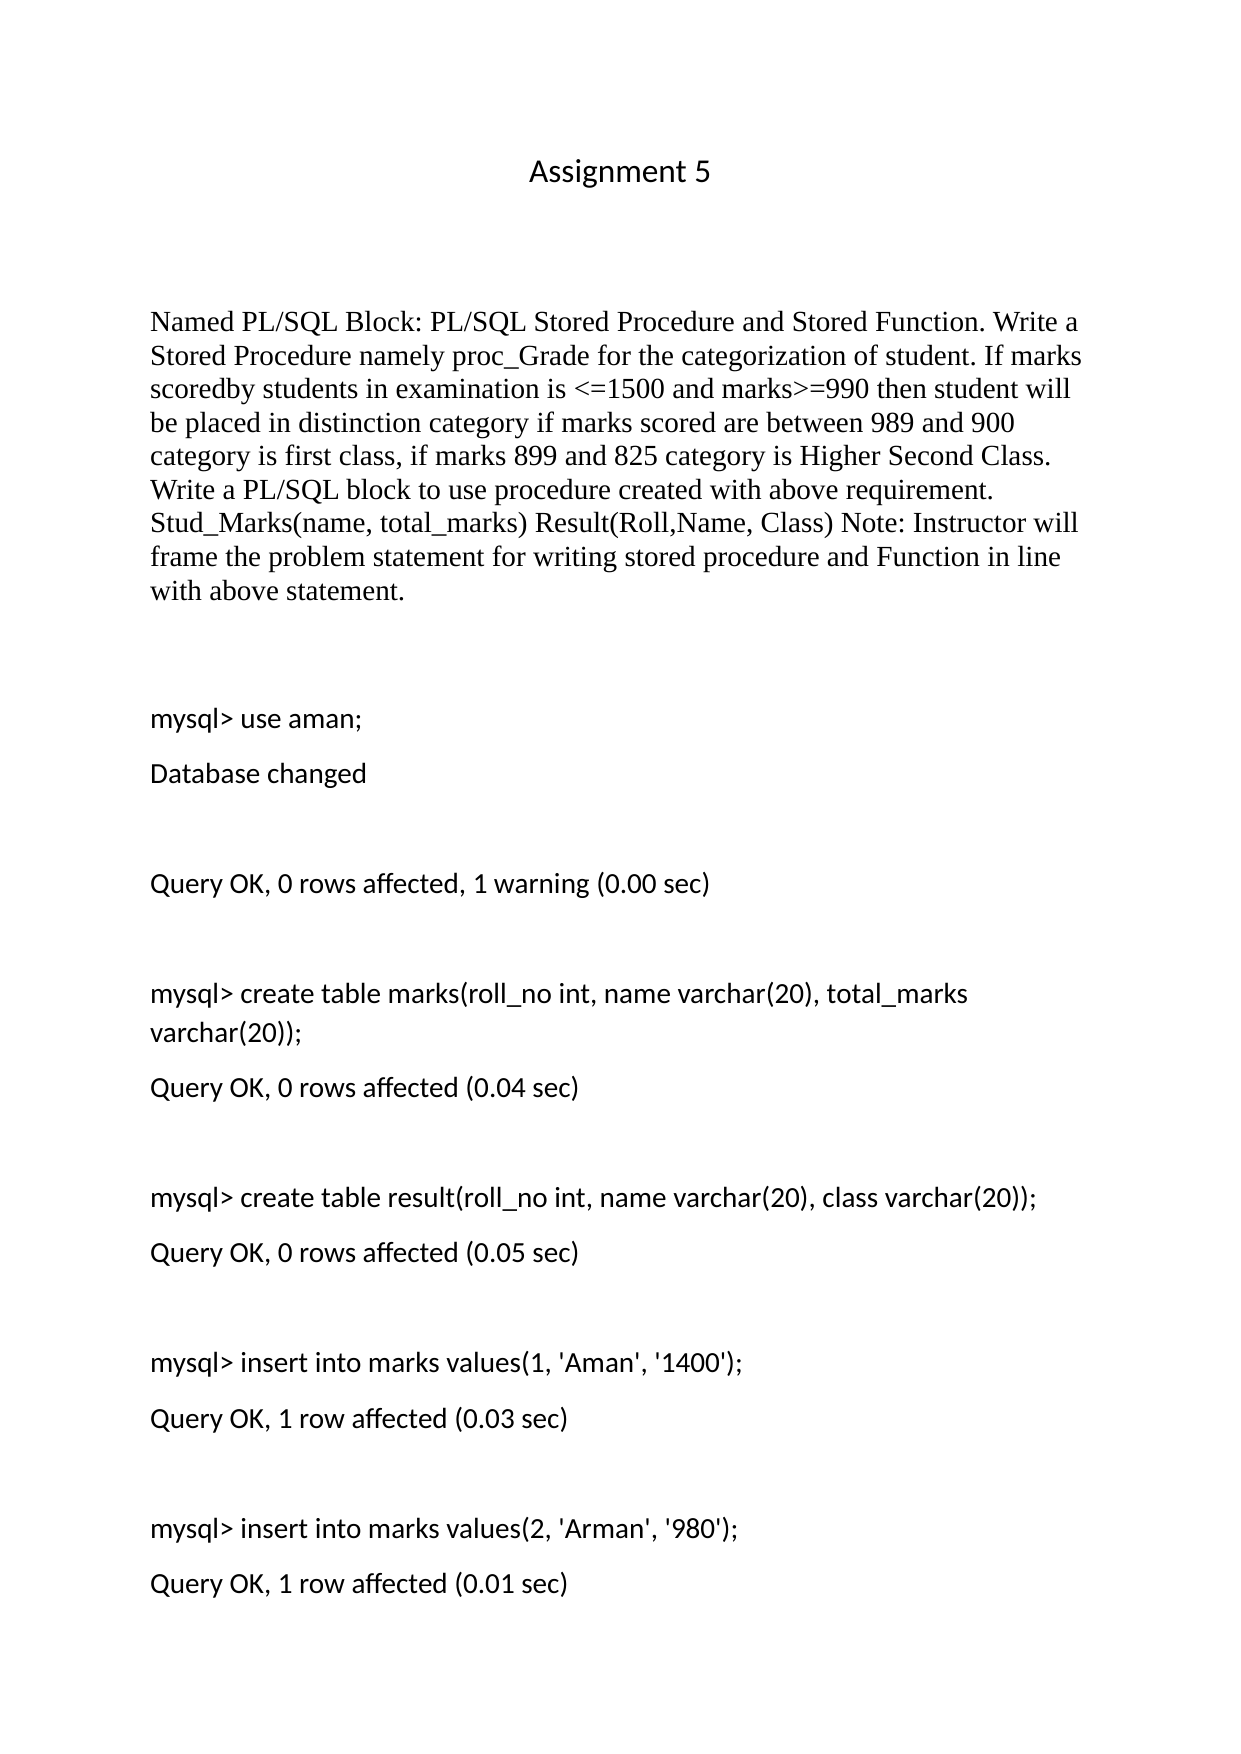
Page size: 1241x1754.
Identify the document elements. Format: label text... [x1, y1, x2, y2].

text mysql> create table marks(roll_no int, name varchar(20), total_marks varchar(20)); [150, 976, 1090, 1049]
text mysql> insert into marks values(2, 'Arman', '980'); [150, 1510, 1090, 1546]
text Named PL/SQL Block: PL/SQL Stored Procedure and Stored Function. Write a Stored Procedure namely proc_Grade for the categorization of student. If marks scoredby students in examination is <=1500 and marks>=990 then student will be placed in distinction category if marks scored are between 989 and 900 category is first class, if marks 899 and 825 category is Higher Second Class. Write a PL/SQL block to use procedure created with above requirement. Stud_Marks(name, total_marks) Result(Roll,Name, Class) Note: Instructor will frame the problem statement for writing stored procedure and Function in line with above statement. [150, 304, 1090, 606]
text Assignment 5 [150, 150, 1090, 191]
text mysql> use aman; [150, 700, 1090, 736]
text Query OK, 0 rows affected (0.05 sec) [150, 1234, 1090, 1270]
text Query OK, 0 rows affected, 1 warning (0.00 sec) [150, 865, 1090, 901]
text Query OK, 0 rows affected (0.04 sec) [150, 1069, 1090, 1105]
text Database changed [150, 755, 1090, 791]
text mysql> insert into marks values(1, 'Aman', '1400'); [150, 1344, 1090, 1380]
text Query OK, 1 row affected (0.01 sec) [150, 1565, 1090, 1601]
text mysql> create table result(roll_no int, name varchar(20), class varchar(20)); [150, 1179, 1090, 1215]
text Query OK, 1 row affected (0.03 sec) [150, 1400, 1090, 1435]
